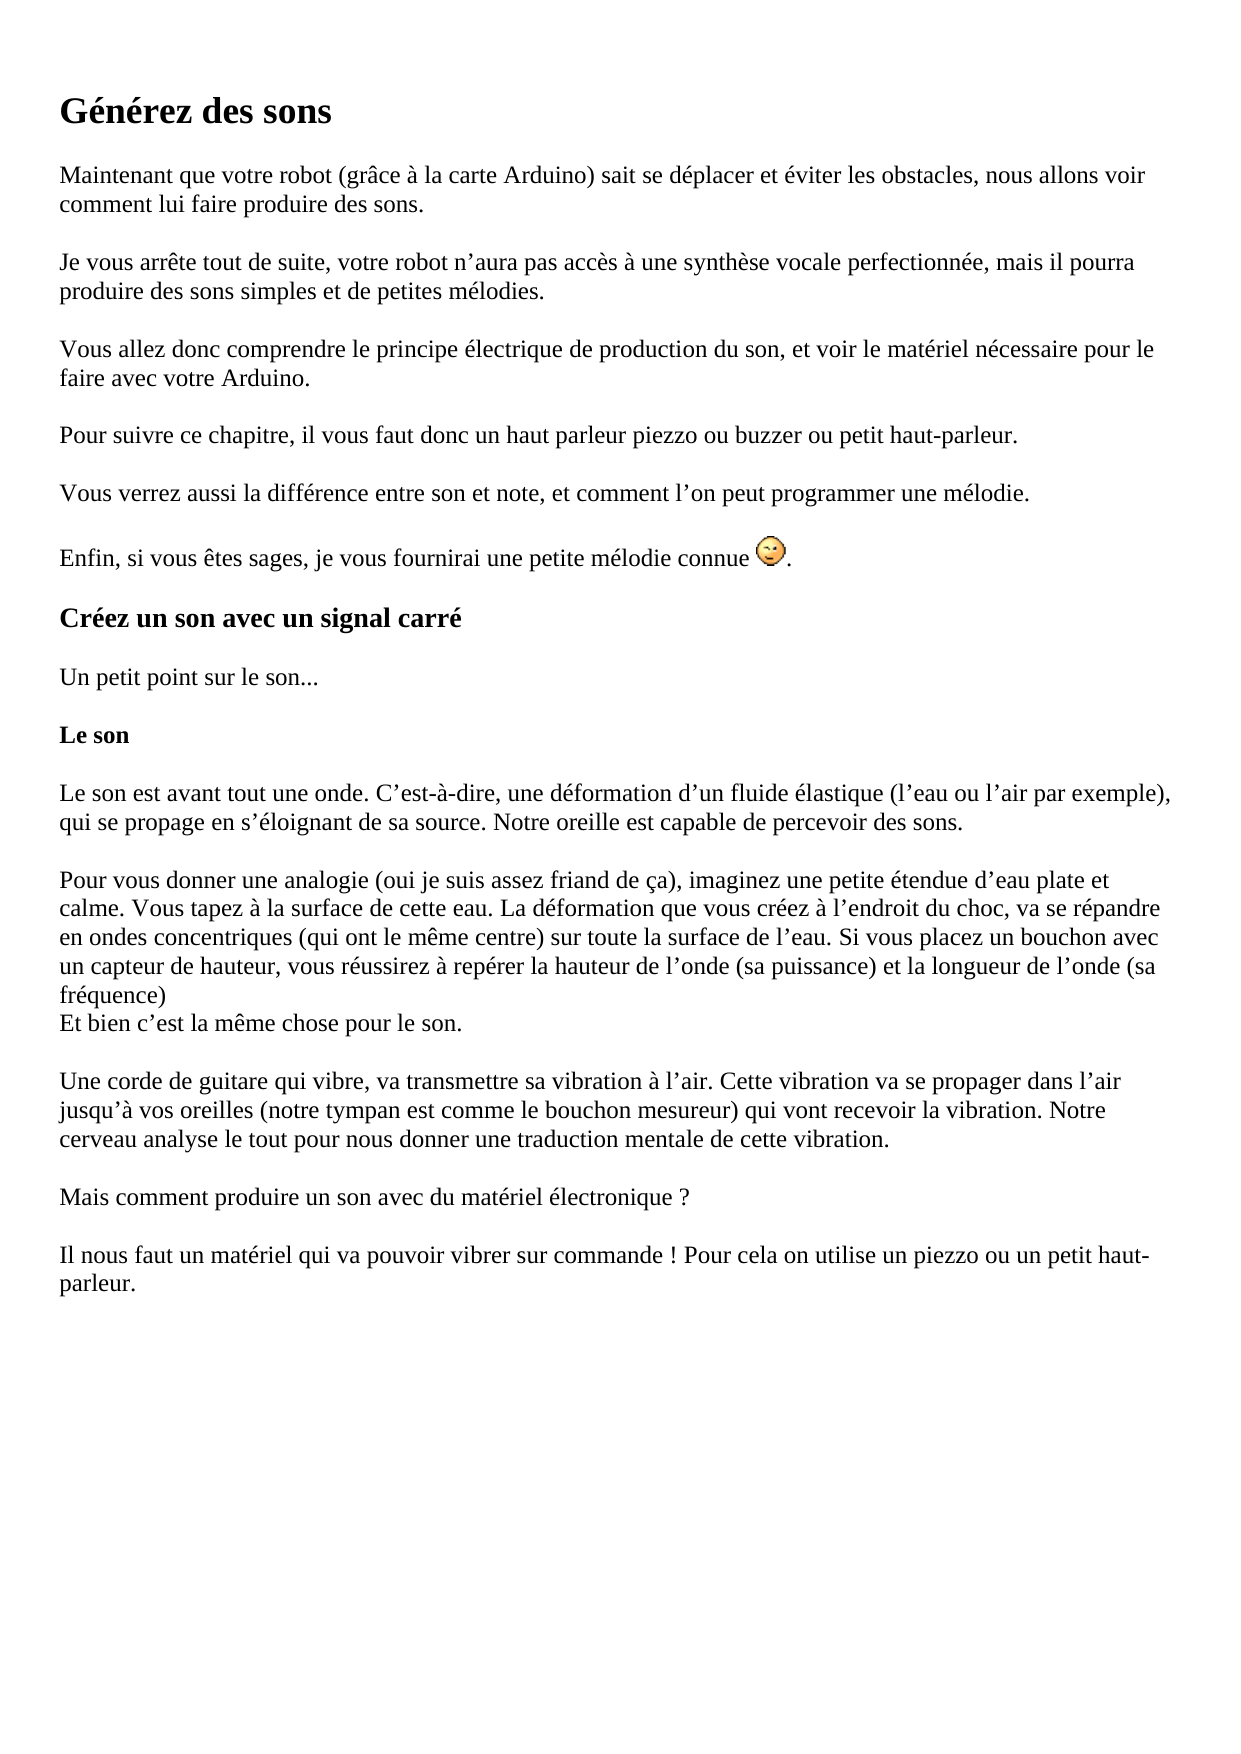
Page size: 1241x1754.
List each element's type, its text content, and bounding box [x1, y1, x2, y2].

text Mais comment produire un son avec du matériel électronique ? [59, 1182, 1181, 1211]
text Un petit point sur le son... [59, 662, 1181, 691]
text Il nous faut un matériel qui va pouvoir vibrer sur commande ! Pour cela on utilise un piezzo ou un petit haut-parleur. [59, 1240, 1181, 1297]
text Vous verrez aussi la différence entre son et note, et comment l’on peut programmer une mélodie. [59, 478, 1181, 507]
text Le son [59, 720, 1181, 749]
text Pour vous donner une analogie (oui je suis assez friand de ça), imaginez une petite étendue d’eau plate et calme. Vous tapez à la surface de cette eau. La déformation que vous créez à l’endroit du choc, va se répandre en ondes concentriques (qui ont le même centre) sur toute la surface de l’eau. Si vous placez un bouchon avec un capteur de hauteur, vous réussirez à repérer la hauteur de l’onde (sa puissance) et la longueur de l’onde (sa fréquence) Et bien c’est la même chose pour le son. [59, 865, 1181, 1037]
text Le son est avant tout une onde. C’est-à-dire, une déformation d’un fluide élastique (l’eau ou l’air par exemple), qui se propage en s’éloignant de sa source. Notre oreille est capable de percevoir des sons. [59, 778, 1181, 836]
text Vous allez donc comprendre le principe électrique de production du son, et voir le matériel nécessaire pour le faire avec votre Arduino. [59, 334, 1181, 391]
text Créez un son avec un signal carré [59, 601, 1181, 633]
text Générez des sons [59, 88, 1181, 131]
text Je vous arrête tout de suite, votre robot n’aura pas accès à une synthèse vocale perfectionnée, mais il pourra produire des sons simples et de petites mélodies. [59, 247, 1181, 305]
text Maintenant que votre robot (grâce à la carte Arduino) sait se déplacer et éviter les obstacles, nous allons voir comment lui faire produire des sons. [59, 161, 1181, 218]
picture [756, 536, 786, 566]
text Pour suivre ce chapitre, il vous faut donc un haut parleur piezzo ou buzzer ou petit haut-parleur. [59, 421, 1181, 449]
text Une corde de guitare qui vibre, va transmettre sa vibration à l’air. Cette vibration va se propager dans l’air jusqu’à vos oreilles (notre tympan est comme le bouchon mesureur) qui vont recevoir la vibration. Notre cerveau analyse le tout pour nous donner une traduction mentale de cette vibration. [59, 1066, 1181, 1153]
text Enfin, si vous êtes sages, je vous fournirai une petite mélodie connue . [59, 536, 1181, 571]
